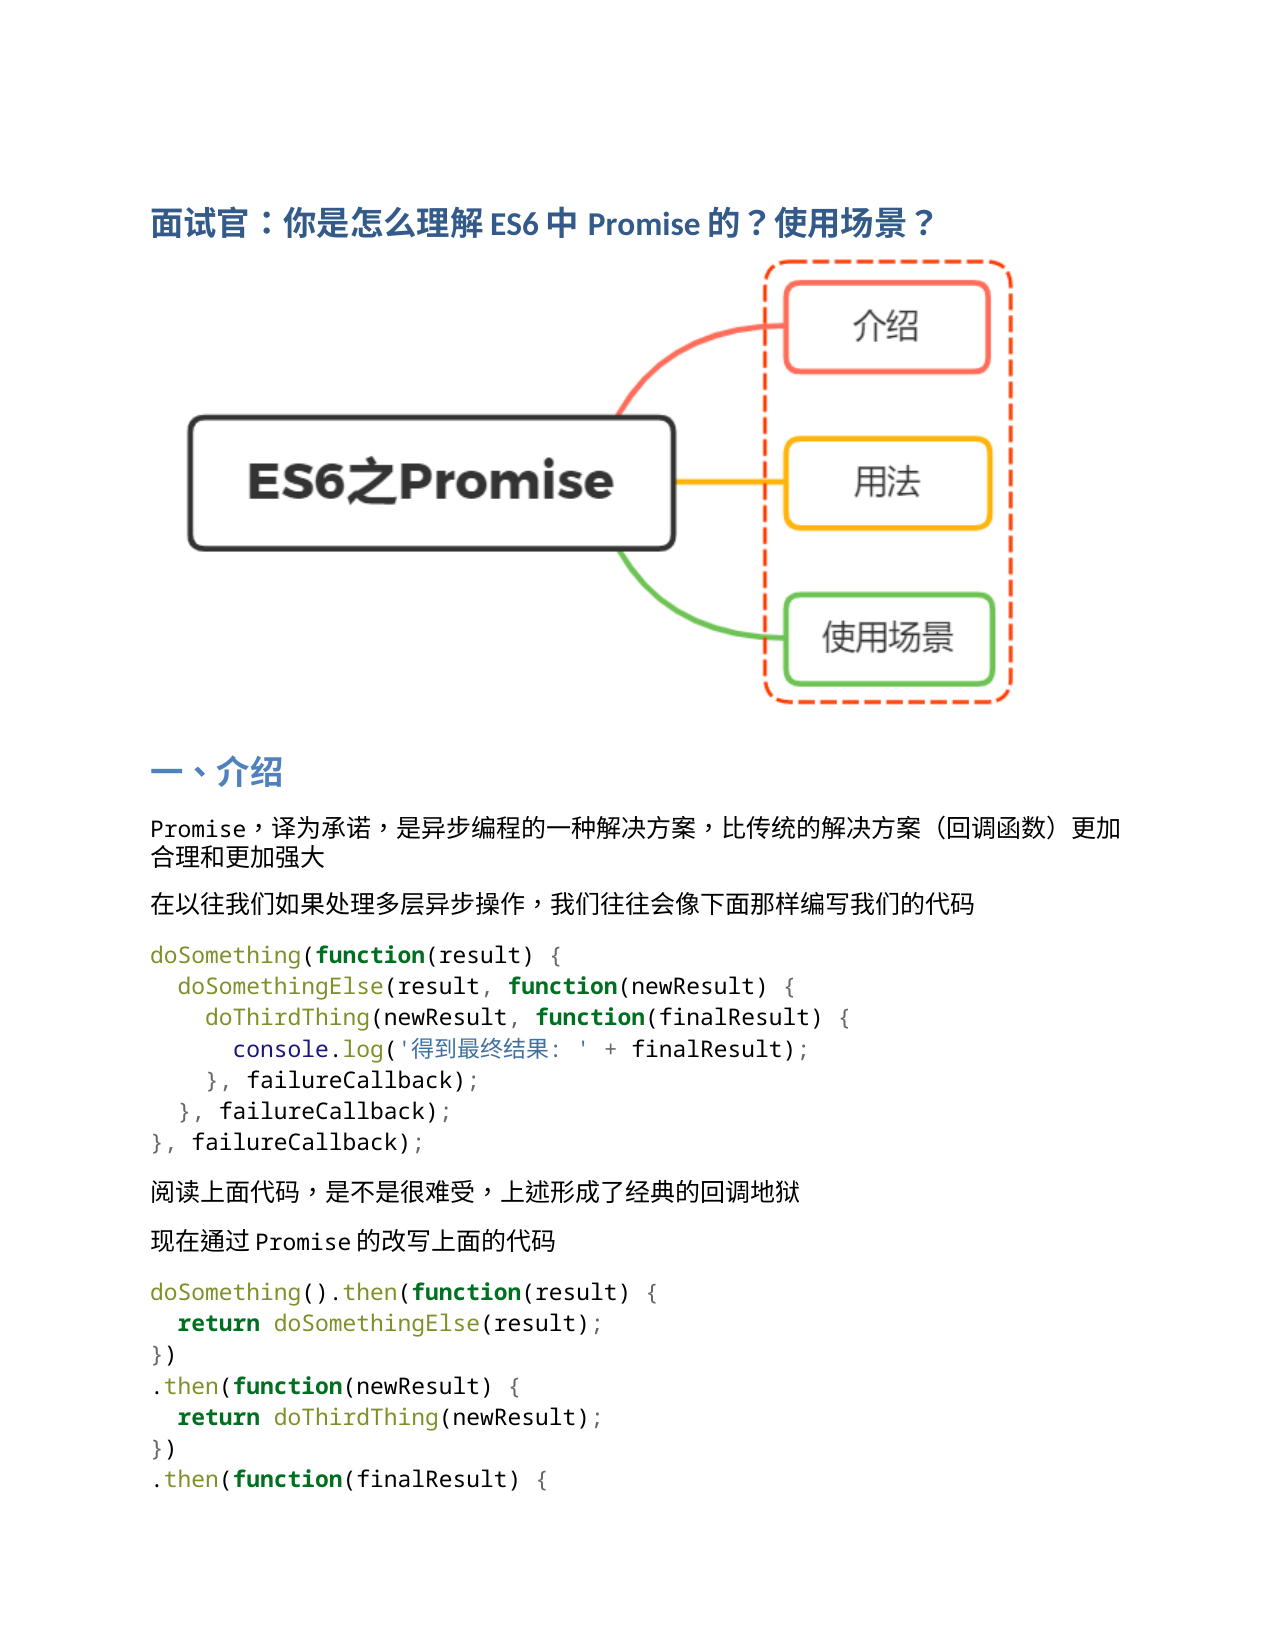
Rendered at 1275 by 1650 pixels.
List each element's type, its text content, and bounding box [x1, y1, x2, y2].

subtitle 面试官：你是怎么理解ES6中 Promise的？使用场景？ [150, 200, 1125, 245]
text Promise，译为承诺，是异步编程的一种解决方案，比传统的解决方案（回调函数）更加合理和更加强大 [150, 813, 1125, 873]
text 阅读上面代码，是不是很难受，上述形成了经典的回调地狱 [150, 1178, 1125, 1207]
picture [168, 245, 1044, 728]
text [150, 1276, 1125, 1495]
subtitle 一、介绍 [150, 748, 1125, 794]
text 在以往我们如果处理多层异步操作，我们往往会像下面那样编写我们的代码 [150, 891, 1125, 920]
text 现在通过Promise的改写上面的代码 [150, 1226, 1125, 1257]
text doSomething(function(result) { doSomethingElse(result, function(newResult) { doThirdThing(newResult, function(finalResult) { console.log('得到最终结果: ' + finalResult); }, failureCallback); }, failureCallback); }, failureCallback); [150, 939, 1125, 1158]
